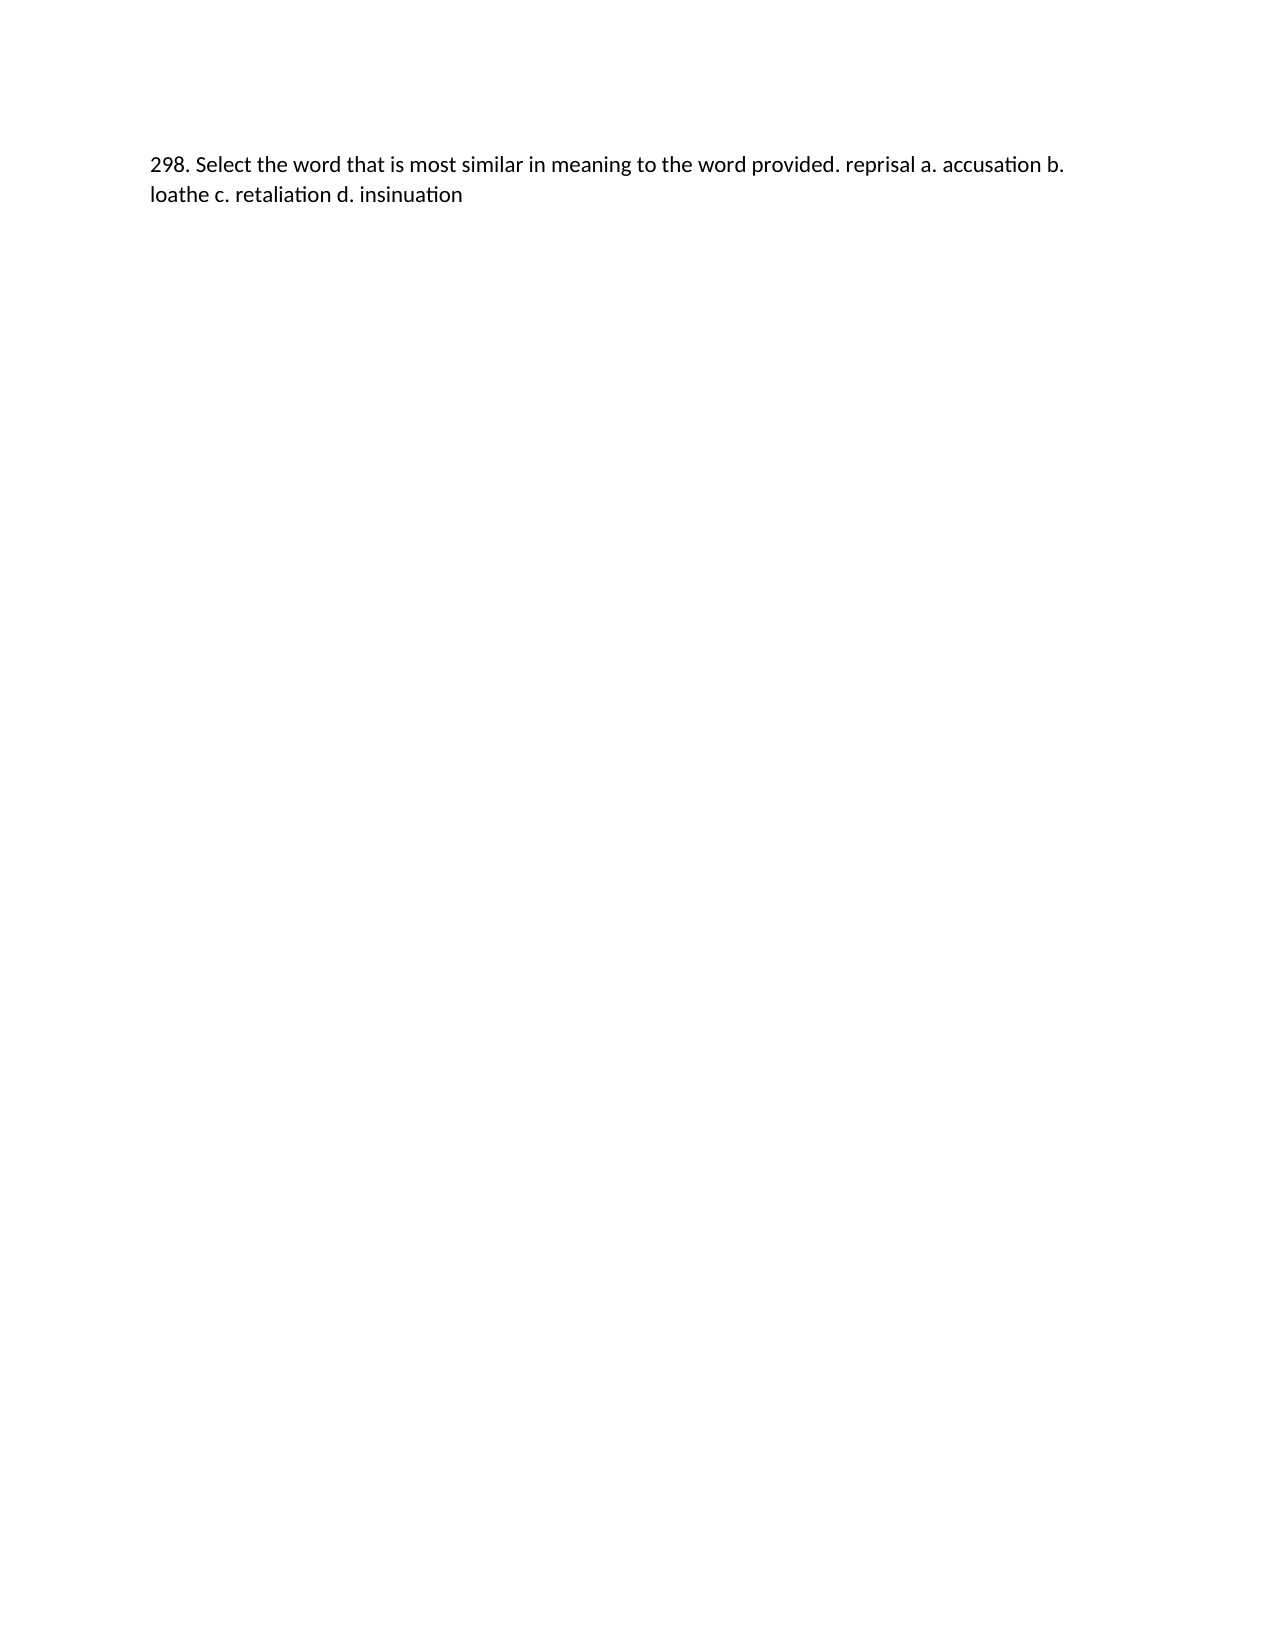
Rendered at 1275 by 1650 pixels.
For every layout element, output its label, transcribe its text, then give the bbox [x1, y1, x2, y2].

text 298. Select the word that is most similar in meaning to the word provided. reprisal a. accusation b. loathe c. retaliation d. insinuation [150, 150, 1125, 208]
